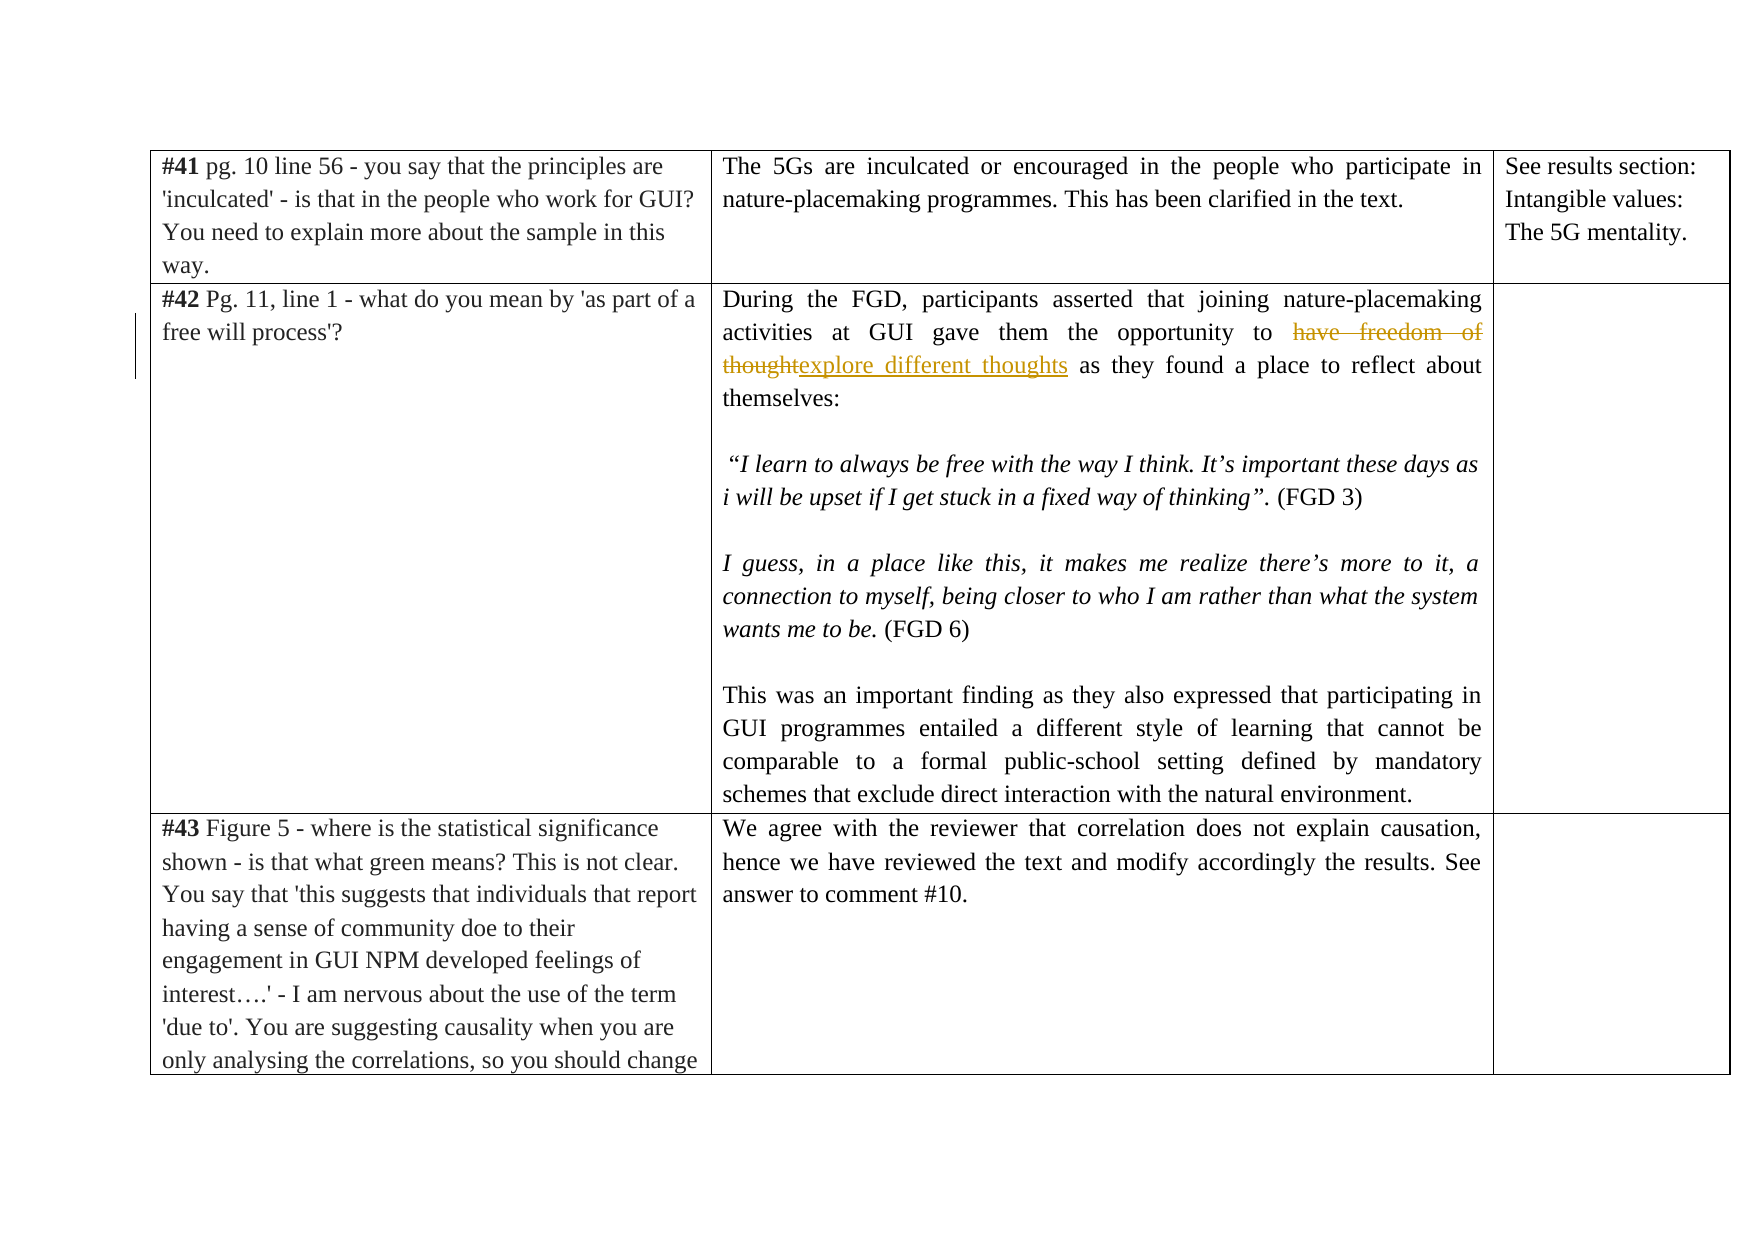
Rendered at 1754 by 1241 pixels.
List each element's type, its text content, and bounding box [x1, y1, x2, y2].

table_cell #42 Pg. 11, line 1 - what do you mean by 'as part of a free will process'? [151, 284, 711, 812]
table_cell [1494, 814, 1729, 1073]
table_cell [1494, 284, 1729, 812]
table_cell #41 pg. 10 line 56 - you say that the principles are 'inculcated' - is that in the people who work for GUI? You need to explain more about the sample in this way. [151, 151, 711, 283]
table_cell The 5Gs are inculcated or encouraged in the people who participate in nature-placemaking programmes. This has been clarified in the text. [712, 151, 1493, 283]
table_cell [712, 814, 1493, 1073]
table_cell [151, 814, 711, 1073]
table_cell During the FGD, participants asserted that joining nature-placemaking activities at GUI gave them the opportunity to as they found a place to reflect about themselves: “I learn to always be free with the way I think. It’s important these days as i will be upset if I get stuck in a fixed way of thinking”. (FGD 3) I guess, in a place like this, it makes me realize there’s more to it, a connection to myself, being closer to who I am rather than what the system wants me to be. (FGD 6) This was an important finding as they also expressed that participating in GUI programmes entailed a different style of learning that cannot be comparable to a formal public-school setting defined by mandatory schemes that exclude direct interaction with the natural environment. [712, 284, 1493, 812]
table_cell See results section: Intangible values: The 5G mentality. [1494, 151, 1729, 283]
